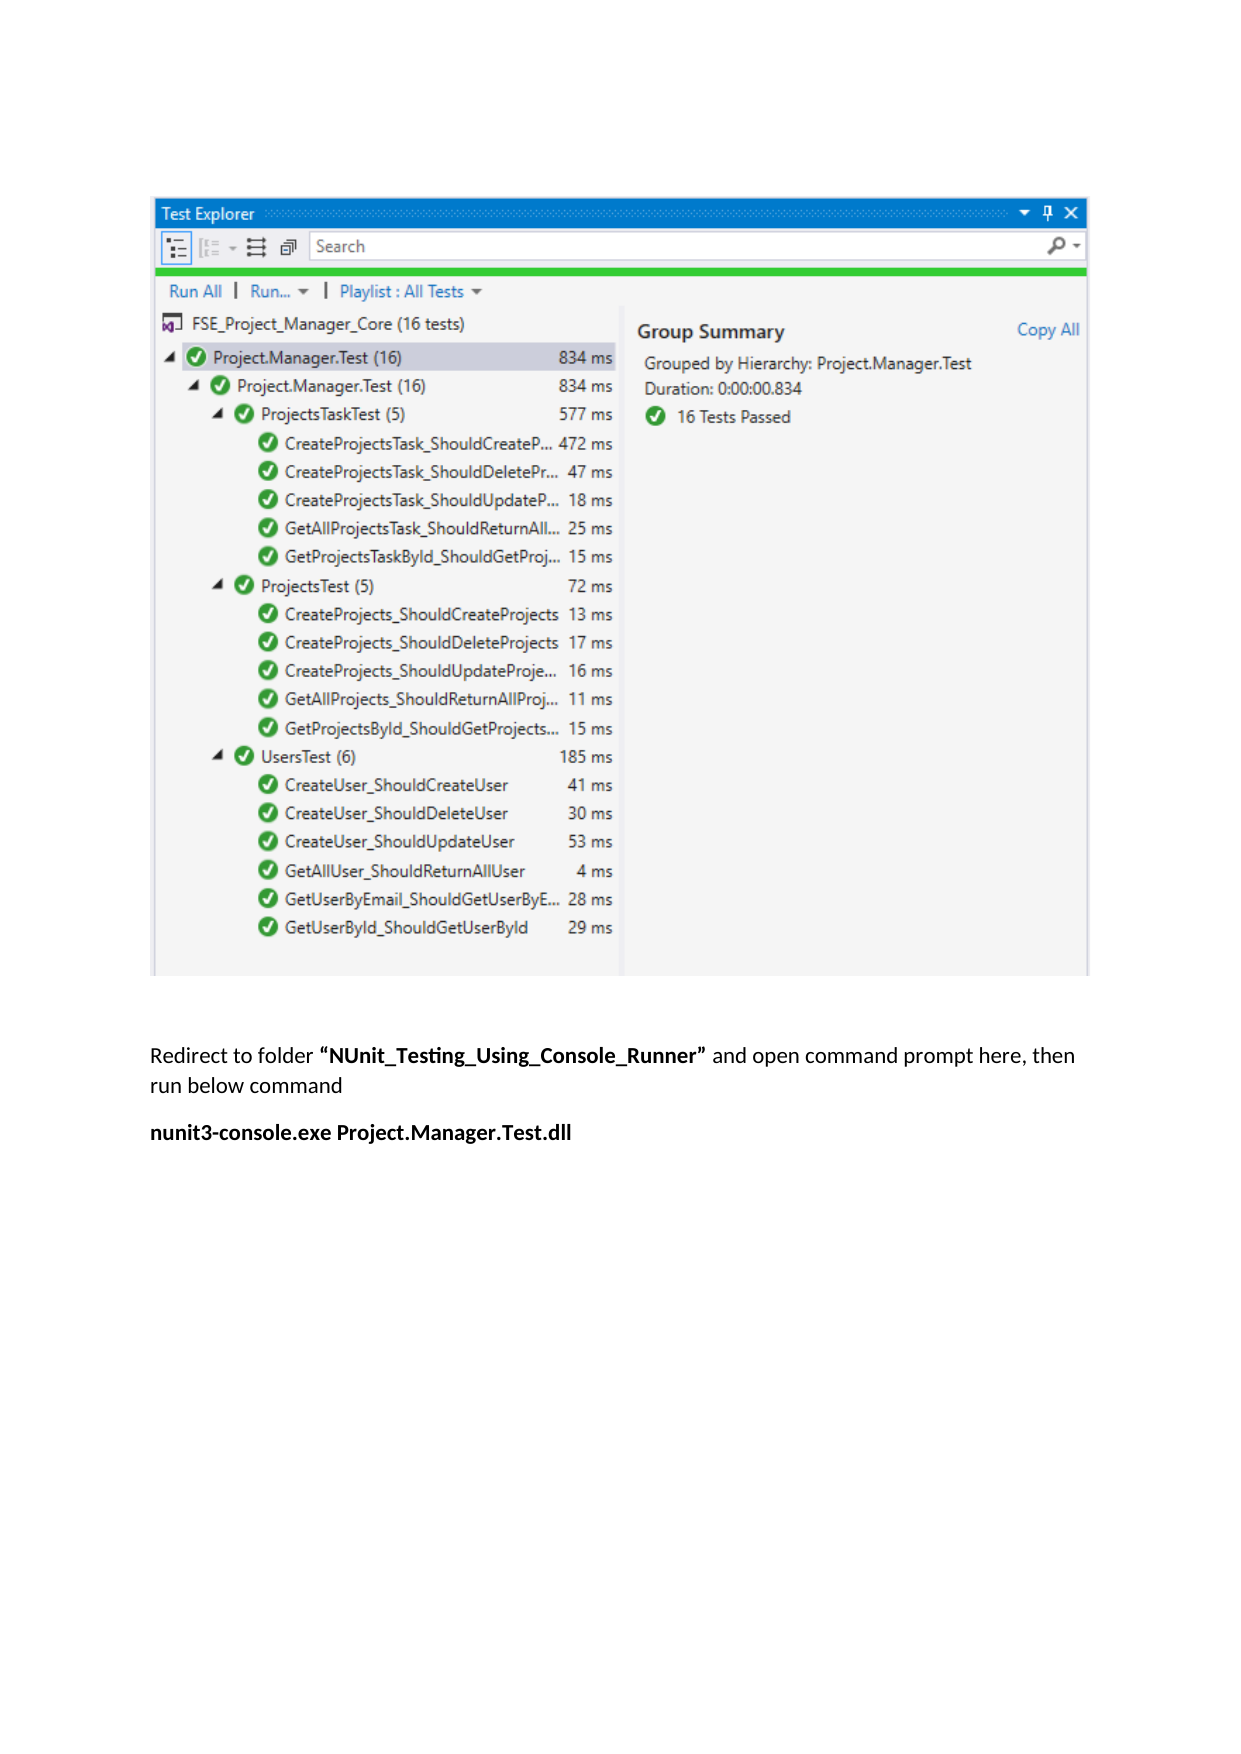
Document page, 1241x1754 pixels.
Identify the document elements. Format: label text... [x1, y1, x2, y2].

picture [150, 196, 1091, 976]
text nunit3-console.exe Project.Manager.Test.dll [150, 1118, 1090, 1146]
text Redirect to folder “NUnit_Testing_Using_Console_Runner” and open command prompt here, then run below command [150, 1041, 1090, 1099]
